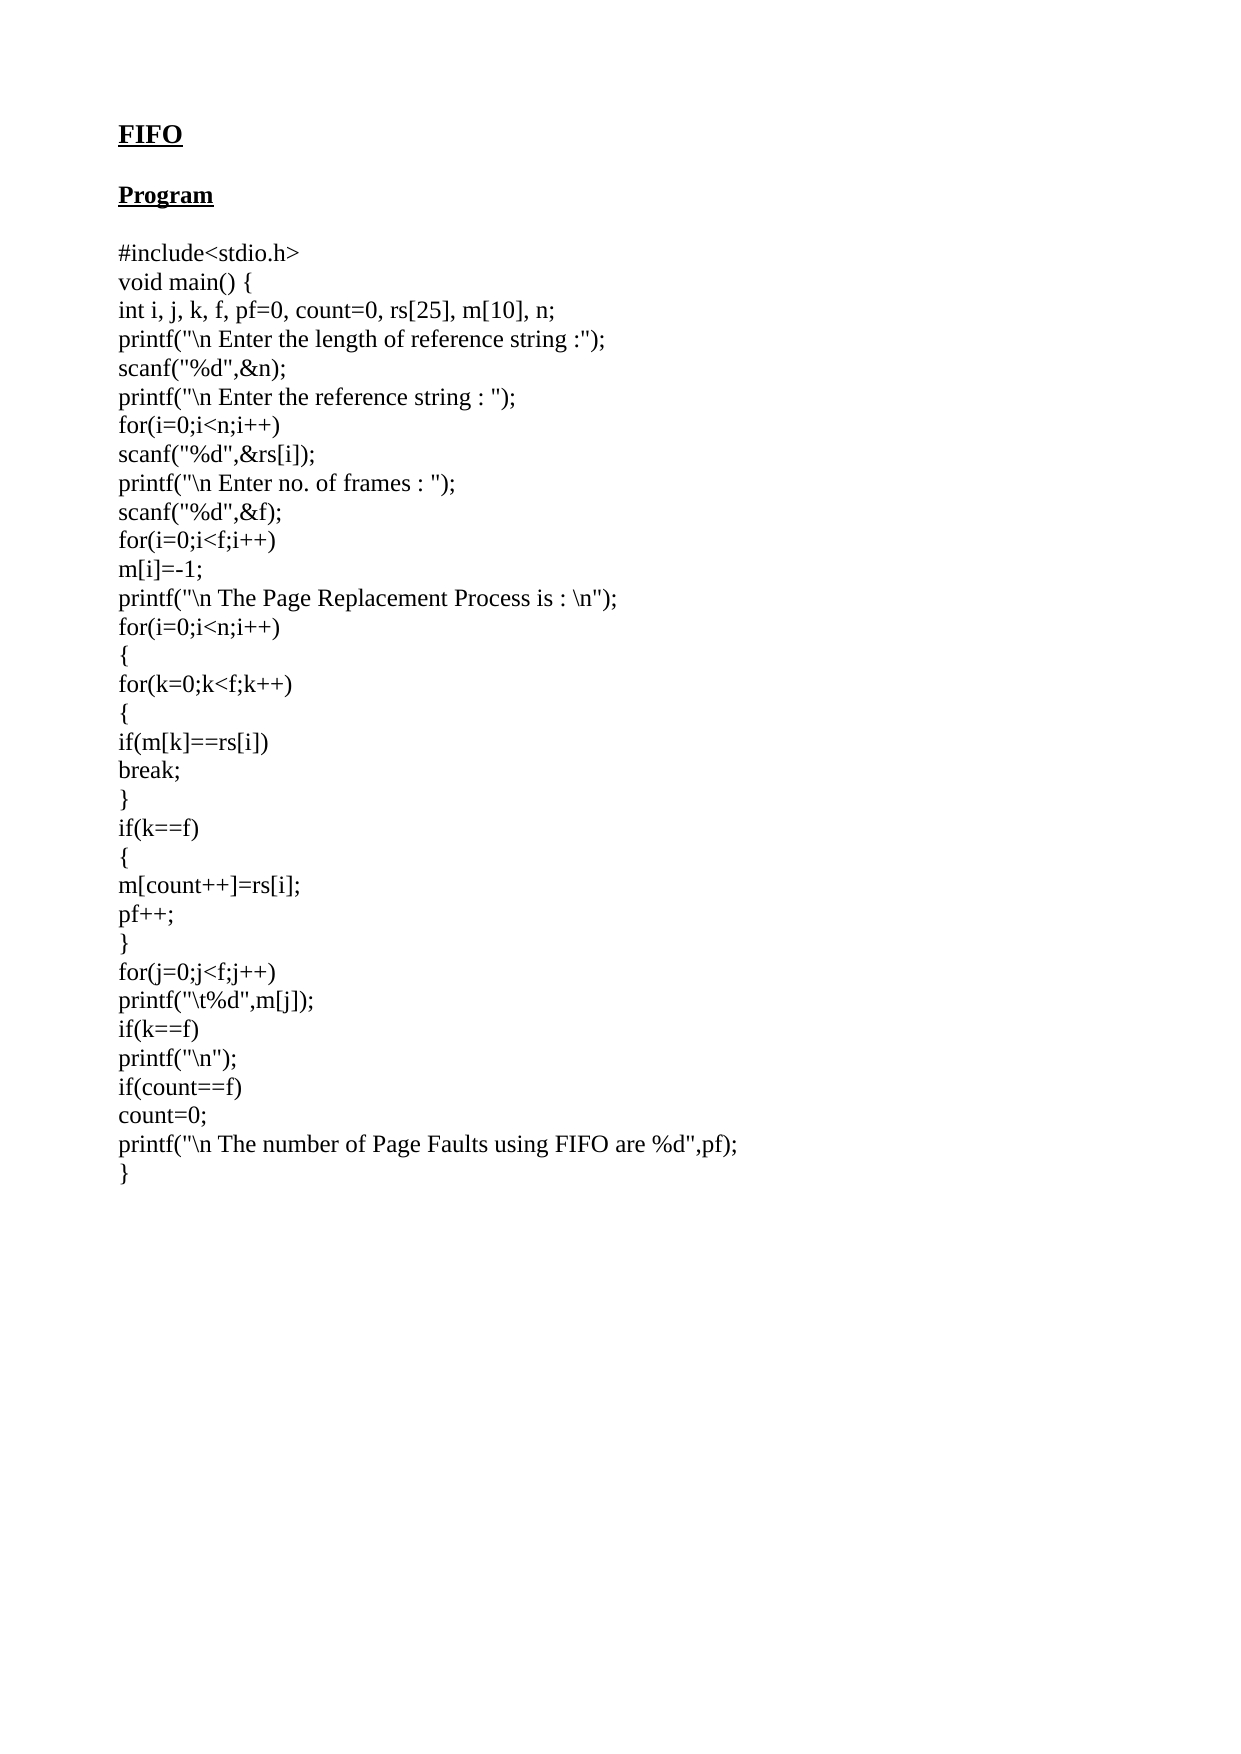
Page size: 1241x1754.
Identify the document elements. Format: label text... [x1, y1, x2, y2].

text for(i=0;i<f;i++) [118, 525, 1122, 554]
text m[i]=-1; [118, 554, 1122, 583]
text scanf("%d",&rs[i]); [118, 439, 1122, 468]
text for(i=0;i<n;i++) [118, 410, 1122, 439]
text FIFO [118, 118, 1122, 149]
text pf++; [118, 899, 1122, 928]
text scanf("%d",&n); [118, 353, 1122, 382]
text } [118, 784, 1122, 813]
text if(k==f) [118, 813, 1122, 842]
text Program [118, 180, 1122, 209]
text #include<stdio.h> [118, 238, 1122, 267]
text for(j=0;j<f;j++) [118, 957, 1122, 985]
text { [118, 842, 1122, 870]
text { [118, 698, 1122, 727]
text } [118, 1158, 1122, 1187]
text printf("\n The number of Page Faults using FIFO are %d",pf); [118, 1129, 1122, 1158]
text for(k=0;k<f;k++) [118, 669, 1122, 698]
text count=0; [118, 1100, 1122, 1129]
text for(i=0;i<n;i++) [118, 612, 1122, 640]
text printf("\n Enter the reference string : "); [118, 382, 1122, 410]
text break; [118, 755, 1122, 784]
text printf("\t%d",m[j]); [118, 985, 1122, 1014]
text scanf("%d",&f); [118, 497, 1122, 525]
text printf("\n Enter the length of reference string :"); [118, 324, 1122, 353]
text printf("\n"); [118, 1043, 1122, 1072]
text { [118, 640, 1122, 669]
text void main() { [118, 267, 1122, 295]
text int i, j, k, f, pf=0, count=0, rs[25], m[10], n; [118, 295, 1122, 324]
text if(count==f) [118, 1072, 1122, 1100]
text m[count++]=rs[i]; [118, 870, 1122, 899]
text if(k==f) [118, 1014, 1122, 1043]
text printf("\n Enter no. of frames : "); [118, 468, 1122, 497]
text if(m[k]==rs[i]) [118, 727, 1122, 755]
text } [118, 928, 1122, 957]
text printf("\n The Page Replacement Process is : \n"); [118, 583, 1122, 612]
